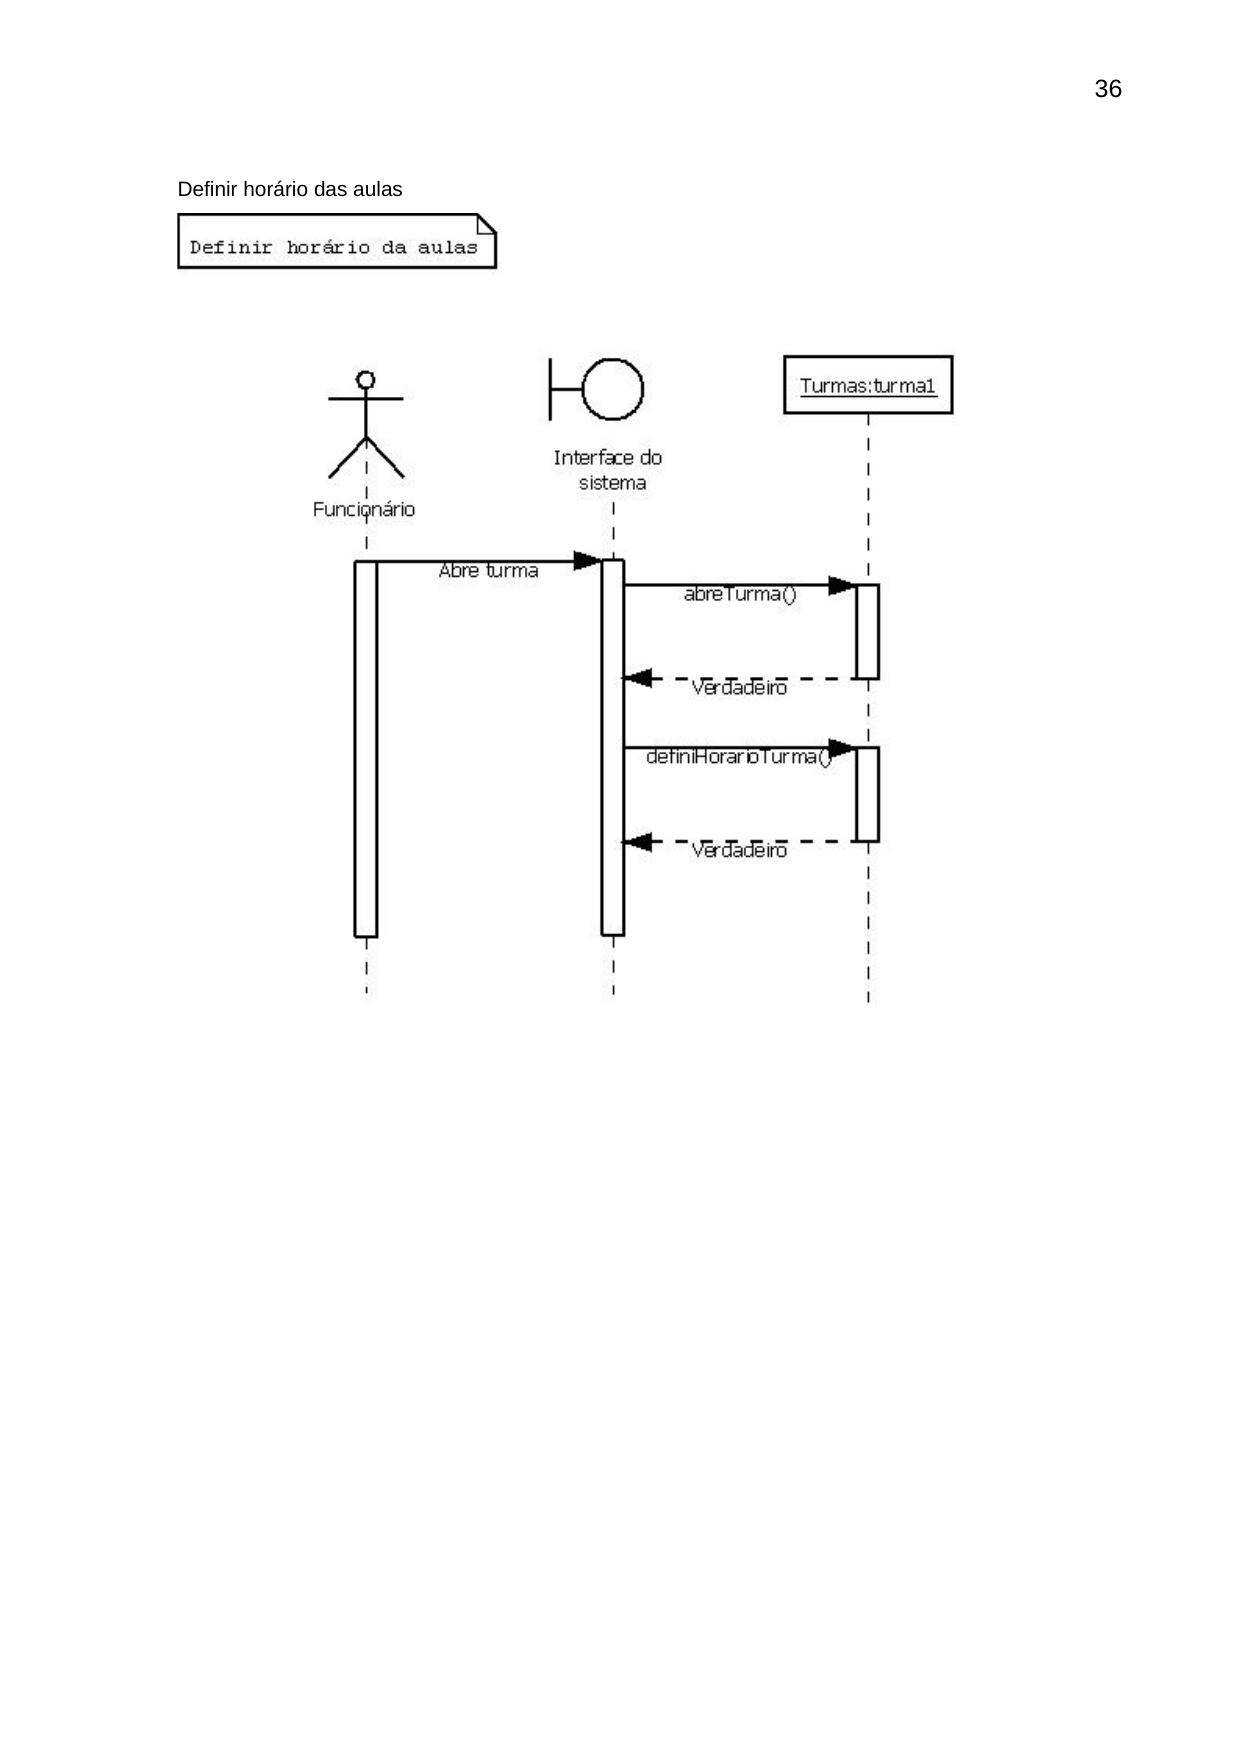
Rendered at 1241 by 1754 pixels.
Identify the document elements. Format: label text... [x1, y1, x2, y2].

subtitle Definir horário das aulas [177, 177, 1122, 201]
picture [177, 213, 957, 1006]
